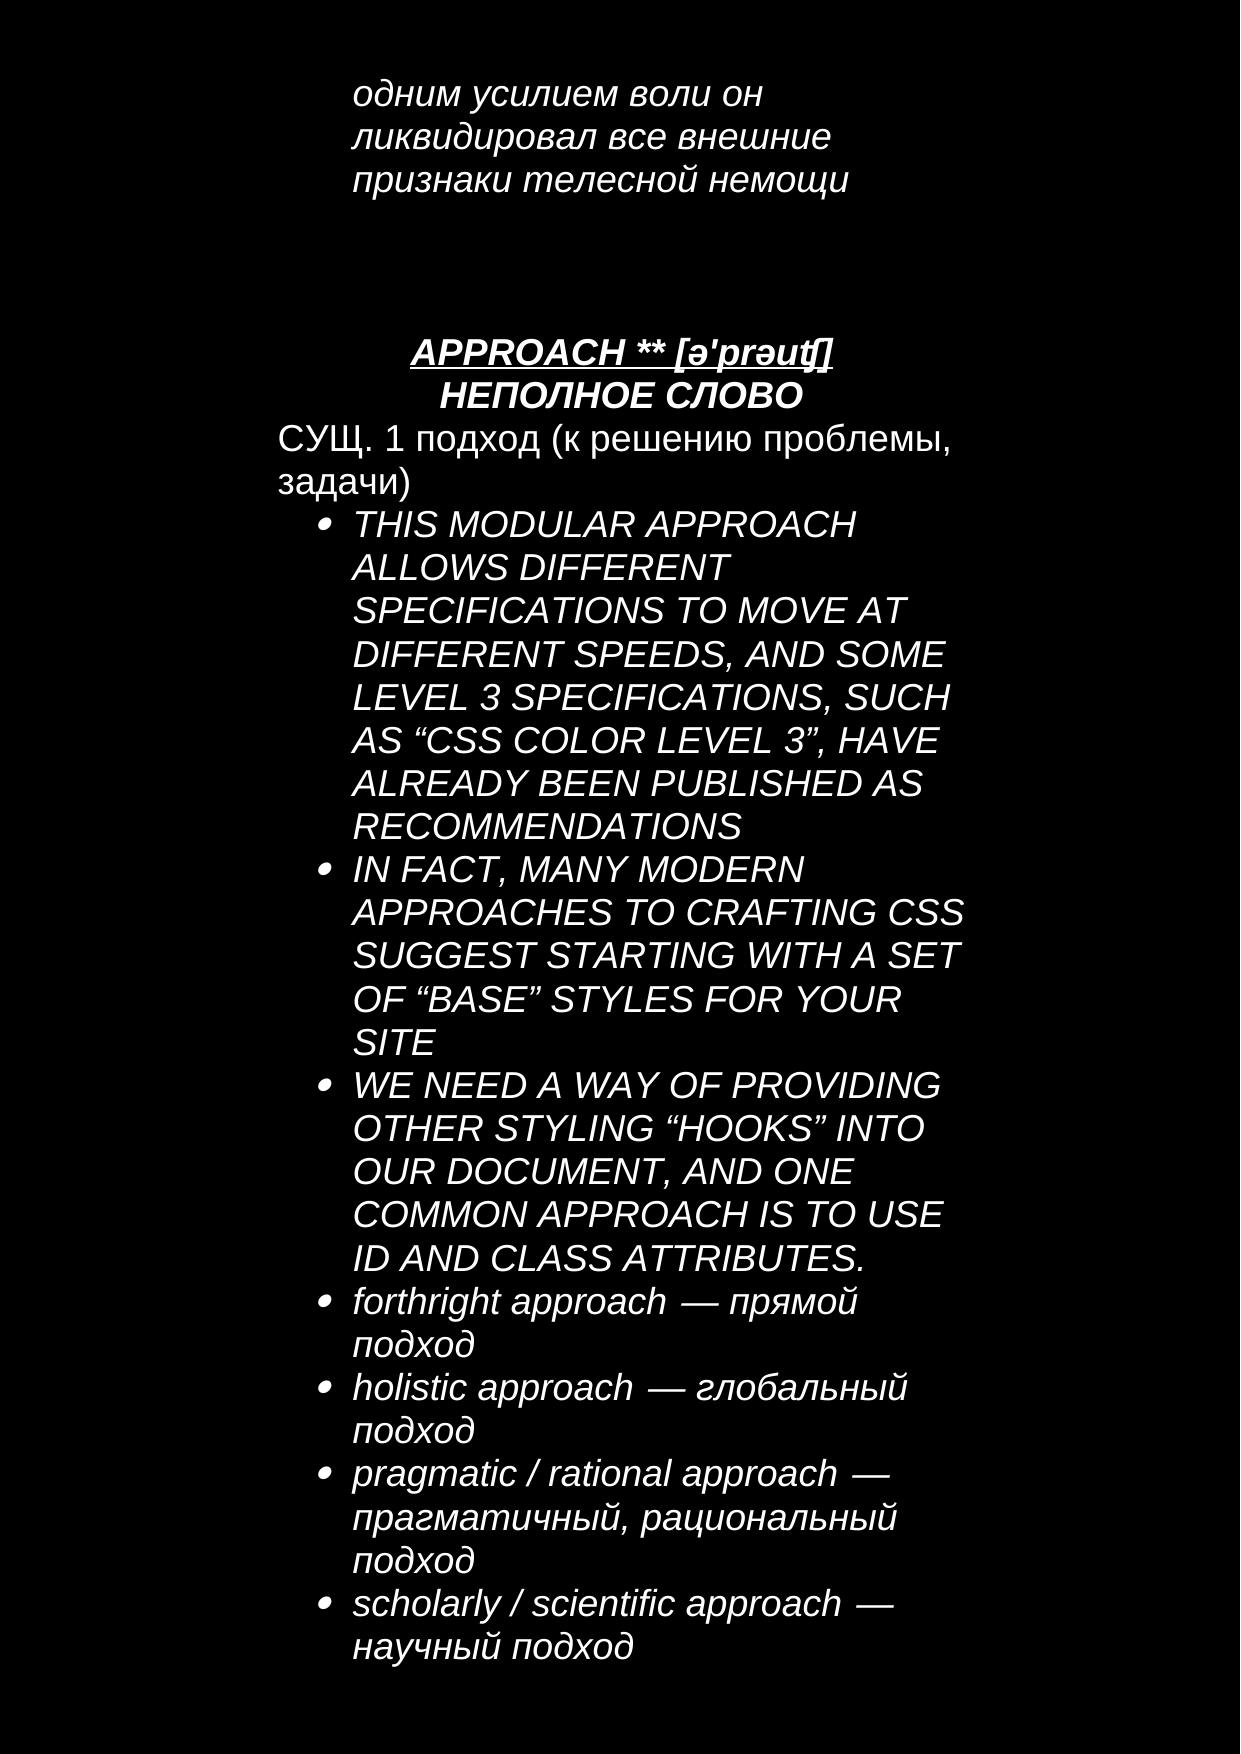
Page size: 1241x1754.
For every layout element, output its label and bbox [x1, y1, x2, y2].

table_header [270, 62, 976, 1676]
